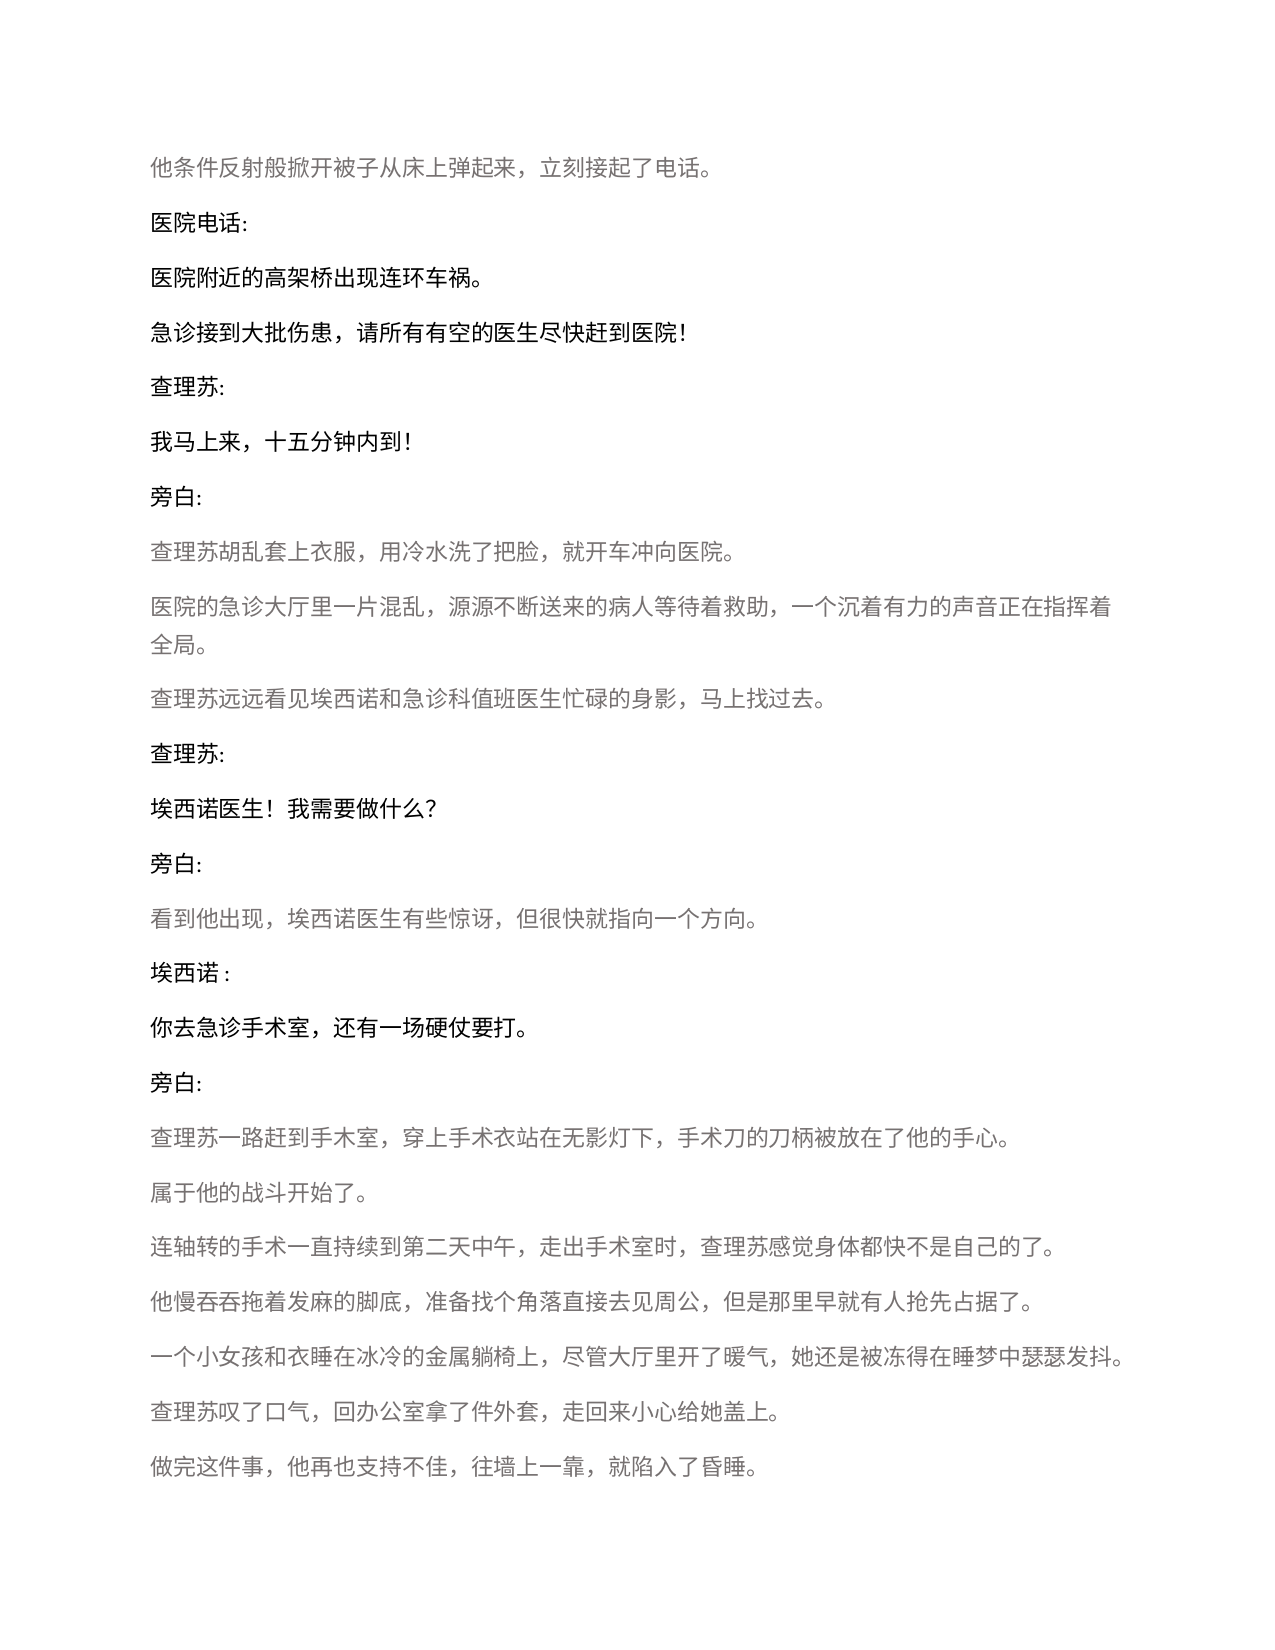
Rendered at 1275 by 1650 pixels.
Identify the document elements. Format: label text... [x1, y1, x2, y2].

text 埃西诺医生！我需要做什么？ [150, 791, 1125, 824]
text 查理苏叹了口气，回办公室拿了件外套，走回来小心给她盖上。 [150, 1393, 1125, 1427]
text 看到他出现，埃西诺医生有些惊讶，但很快就指向一个方向。 [150, 900, 1125, 934]
text 一个小女孩和衣睡在冰冷的金属躺椅上，尽管大厅里开了暖气，她还是被冻得在睡梦中瑟瑟发抖。 [150, 1339, 1125, 1372]
text 查理苏胡乱套上衣服，用冷水洗了把脸，就开车冲向医院。 [150, 533, 1125, 567]
text 旁白: [150, 479, 1125, 512]
text 埃西诺 : [150, 955, 1125, 988]
text 急诊接到大批伤患，请所有有空的医生尽快赶到医院！ [150, 314, 1125, 348]
text 查理苏: [150, 736, 1125, 769]
text 查理苏远远看见埃西诺和急诊科值班医生忙碌的身影，马上找过去。 [150, 681, 1125, 714]
text 做完这件事，他再也支持不佳，往墙上一靠，就陷入了昏睡。 [150, 1448, 1125, 1482]
text 他慢吞吞拖着发麻的脚底，准备找个角落直接去见周公，但是那里早就有人抢先占据了。 [150, 1284, 1125, 1317]
text 属于他的战斗开始了。 [150, 1174, 1125, 1208]
text 医院的急诊大厅里一片混乱，源源不断送来的病人等待着救助，一个沉着有力的声音正在指挥着全局。 [150, 588, 1125, 660]
text 他条件反射般掀开被子从床上弹起来，立刻接起了电话。 [150, 150, 1125, 183]
text 旁白: [150, 1065, 1125, 1098]
text 旁白: [150, 846, 1125, 879]
text 医院附近的高架桥出现连环车祸。 [150, 259, 1125, 293]
text 我马上来，十五分钟内到！ [150, 424, 1125, 457]
text 连轴转的手术一直持续到第二天中午，走出手术室时，查理苏感觉身体都快不是自己的了。 [150, 1229, 1125, 1262]
text 查理苏一路赶到手木室，穿上手术衣站在无影灯下，手术刀的刀柄被放在了他的手心。 [150, 1119, 1125, 1153]
text 你去急诊手术室，还有一场硬仗要打。 [150, 1010, 1125, 1043]
text 查理苏: [150, 369, 1125, 402]
text 医院电话: [150, 205, 1125, 238]
